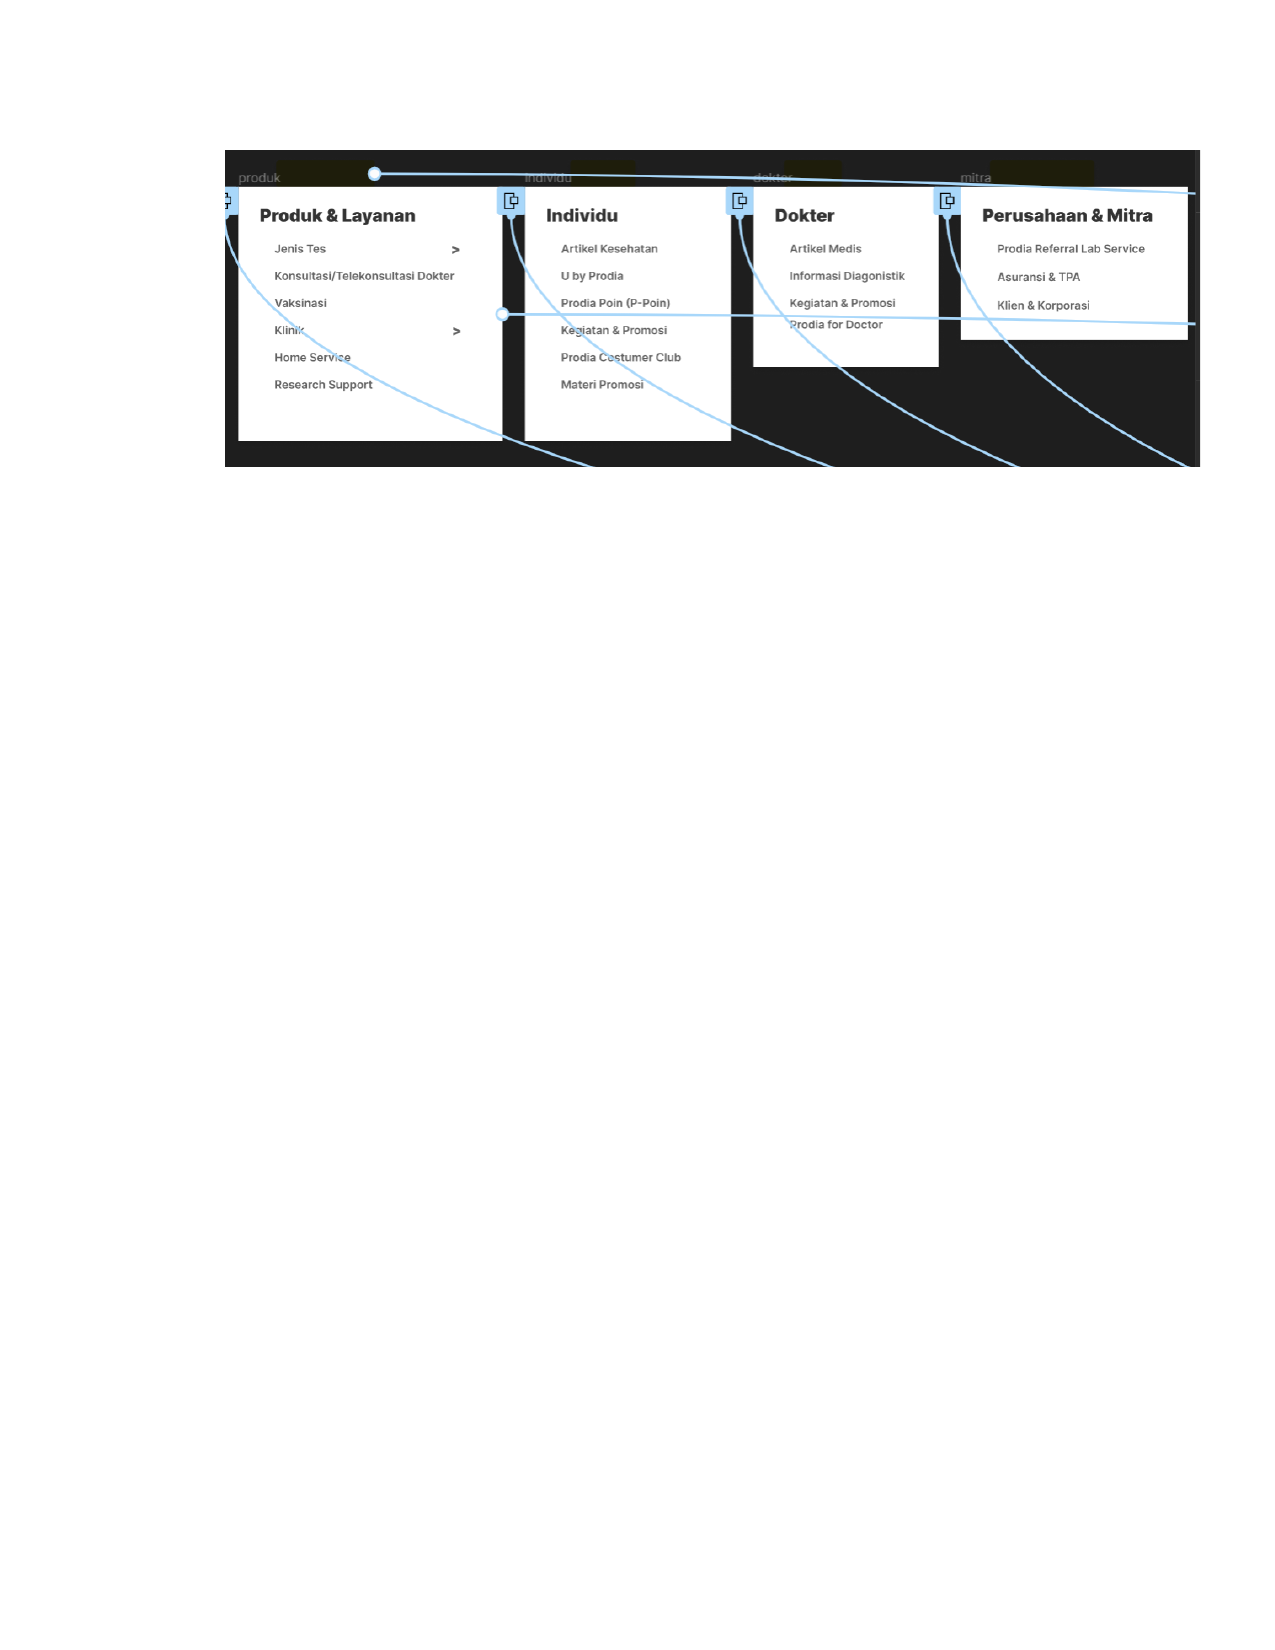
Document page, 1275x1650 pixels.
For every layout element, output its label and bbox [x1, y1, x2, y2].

picture [225, 150, 1200, 467]
